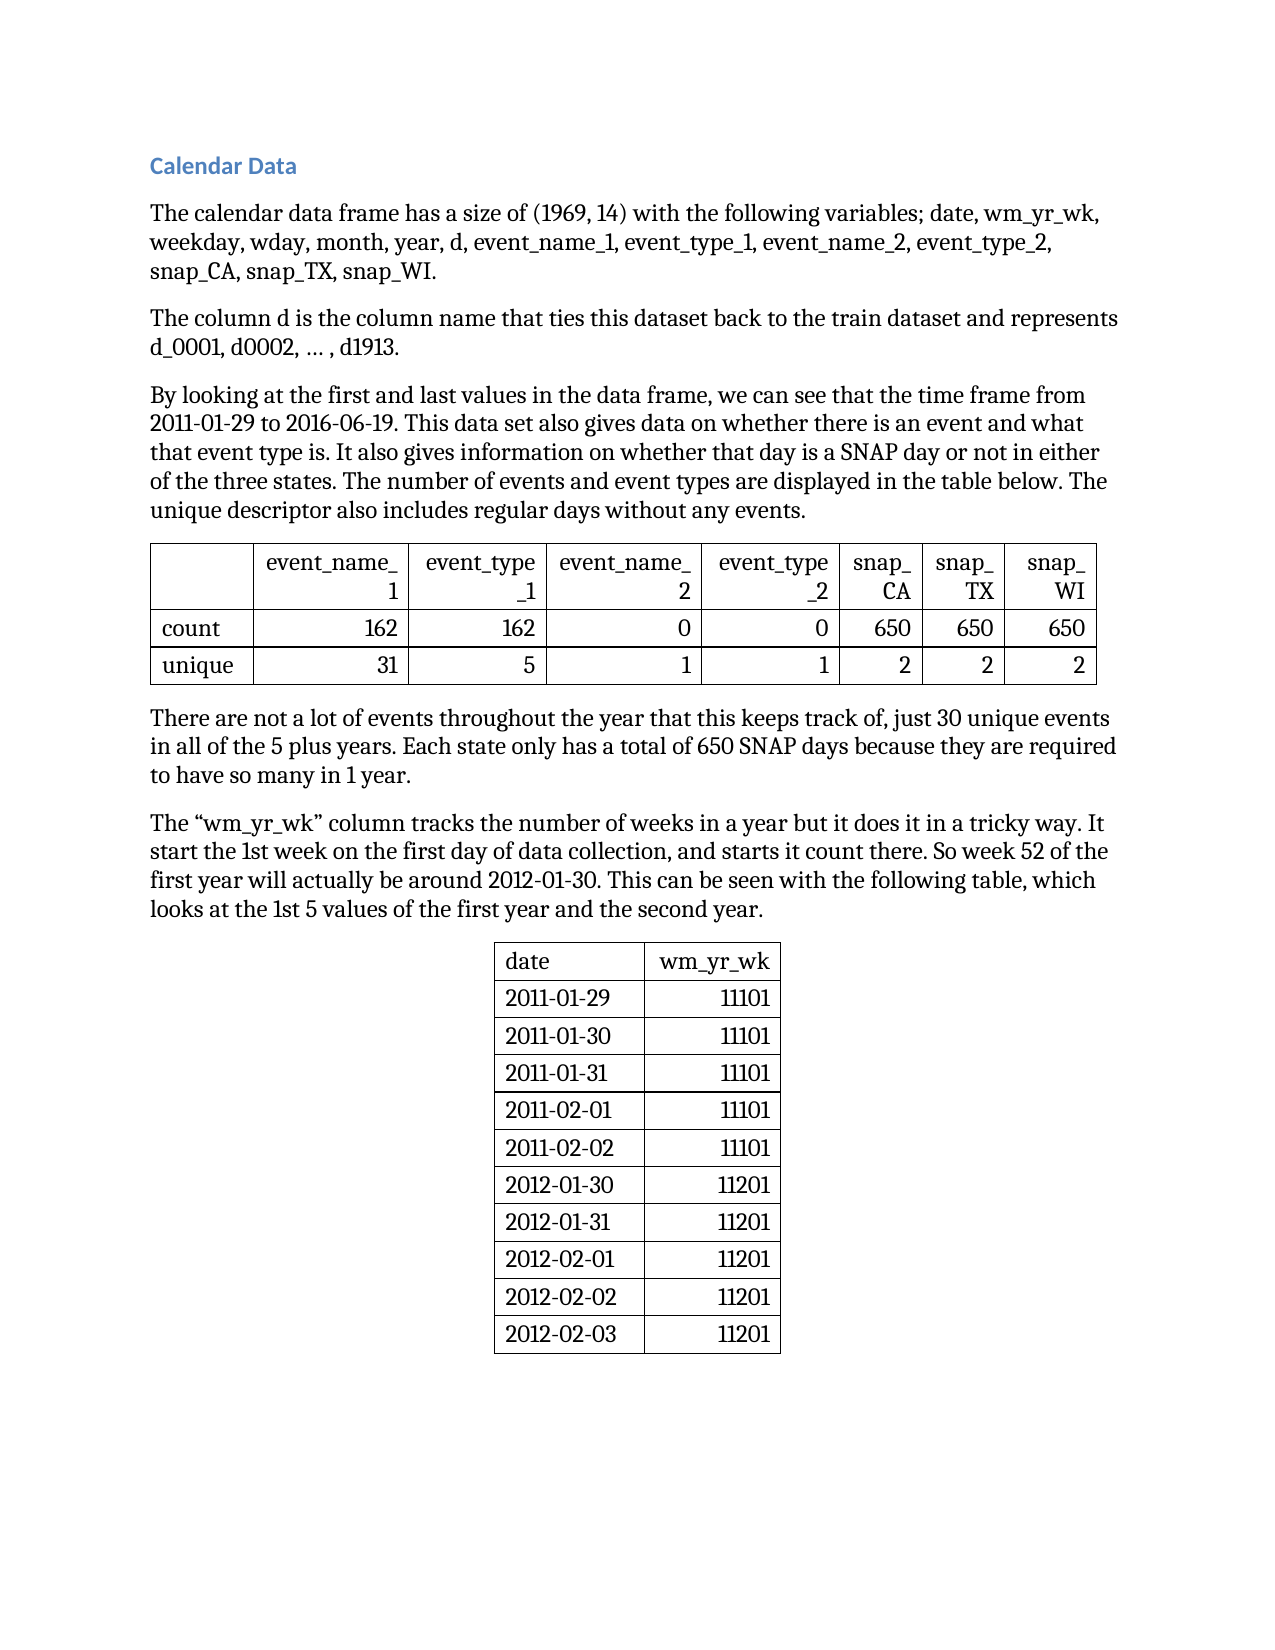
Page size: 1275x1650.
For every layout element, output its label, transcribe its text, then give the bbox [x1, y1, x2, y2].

table_cell 11201 [645, 1167, 780, 1203]
table_header event_type_1 [409, 544, 546, 609]
table_cell 11101 [645, 1018, 780, 1054]
table_cell 2011-01-29 [495, 981, 644, 1017]
table_cell 2011-02-02 [495, 1130, 644, 1166]
table_cell 11101 [645, 1130, 780, 1166]
table_cell 162 [409, 610, 546, 646]
table_header [151, 544, 253, 609]
subtitle Calendar Data [150, 150, 1125, 181]
table_cell 2012-02-02 [495, 1279, 644, 1315]
text The calendar data frame has a size of (1969, 14) with the following variables; date, wm_yr_wk, weekday, wday, month, year, d, event_name_1, event_type_1, event_name_2, event_type_2, snap_CA, snap_TX, snap_WI. [150, 199, 1125, 286]
table_cell 11201 [645, 1204, 780, 1241]
table_cell 0 [547, 610, 701, 646]
table_header snap_TX [923, 544, 1004, 609]
table_cell 1 [702, 648, 839, 684]
table_cell 650 [923, 610, 1004, 646]
table_cell 2011-01-30 [495, 1018, 644, 1054]
text By looking at the first and last values in the data frame, we can see that the time frame from 2011-01-29 to 2016-06-19. This data set also gives data on whether there is an event and what that event type is. It also gives information on whether that day is a SNAP day or not in either of the three states. The number of events and event types are displayed in the table below. The unique descriptor also includes regular days without any events. [150, 381, 1125, 524]
table_cell count [151, 610, 253, 646]
table_cell 11201 [645, 1279, 780, 1315]
table_cell 11101 [645, 981, 780, 1017]
table_cell 2 [840, 648, 922, 684]
table_header wm_yr_wk [645, 943, 780, 979]
table_header event_type_2 [702, 544, 839, 609]
text The column d is the column name that ties this dataset back to the train dataset and represents d_0001, d0002, … , d1913. [150, 304, 1125, 362]
table_cell 2012-02-01 [495, 1242, 644, 1278]
table_cell 2011-01-31 [495, 1055, 644, 1091]
table_header snap_CA [840, 544, 922, 609]
table_cell 11101 [645, 1055, 780, 1091]
table_cell 5 [409, 648, 546, 684]
table_header date [495, 943, 644, 979]
table_cell 2011-02-01 [495, 1093, 644, 1129]
table_cell 11201 [645, 1242, 780, 1278]
table_cell 2 [923, 648, 1004, 684]
table_header event_name_1 [254, 544, 408, 609]
table_cell 11201 [645, 1316, 780, 1352]
table_header event_name_2 [547, 544, 701, 609]
table_cell 2 [1005, 648, 1096, 684]
table_cell 650 [840, 610, 922, 646]
table_cell 2012-01-31 [495, 1204, 644, 1241]
table_cell unique [151, 648, 253, 684]
table_cell 2012-02-03 [495, 1316, 644, 1352]
table_cell 2012-01-30 [495, 1167, 644, 1203]
table_cell 162 [254, 610, 408, 646]
table_header snap_WI [1005, 544, 1096, 609]
table_cell 31 [254, 648, 408, 684]
text There are not a lot of events throughout the year that this keeps track of, just 30 unique events in all of the 5 plus years. Each state only has a total of 650 SNAP days because they are required to have so many in 1 year. [150, 703, 1125, 790]
table_cell 1 [547, 648, 701, 684]
table_cell 0 [702, 610, 839, 646]
text The “wm_yr_wk” column tracks the number of weeks in a year but it does it in a tricky way. It start the 1st week on the first day of data collection, and starts it count there. So week 52 of the first year will actually be around 2012-01-30. This can be seen with the following table, which looks at the 1st 5 values of the first year and the second year. [150, 808, 1125, 923]
table_cell 650 [1005, 610, 1096, 646]
table_cell 11101 [645, 1093, 780, 1129]
